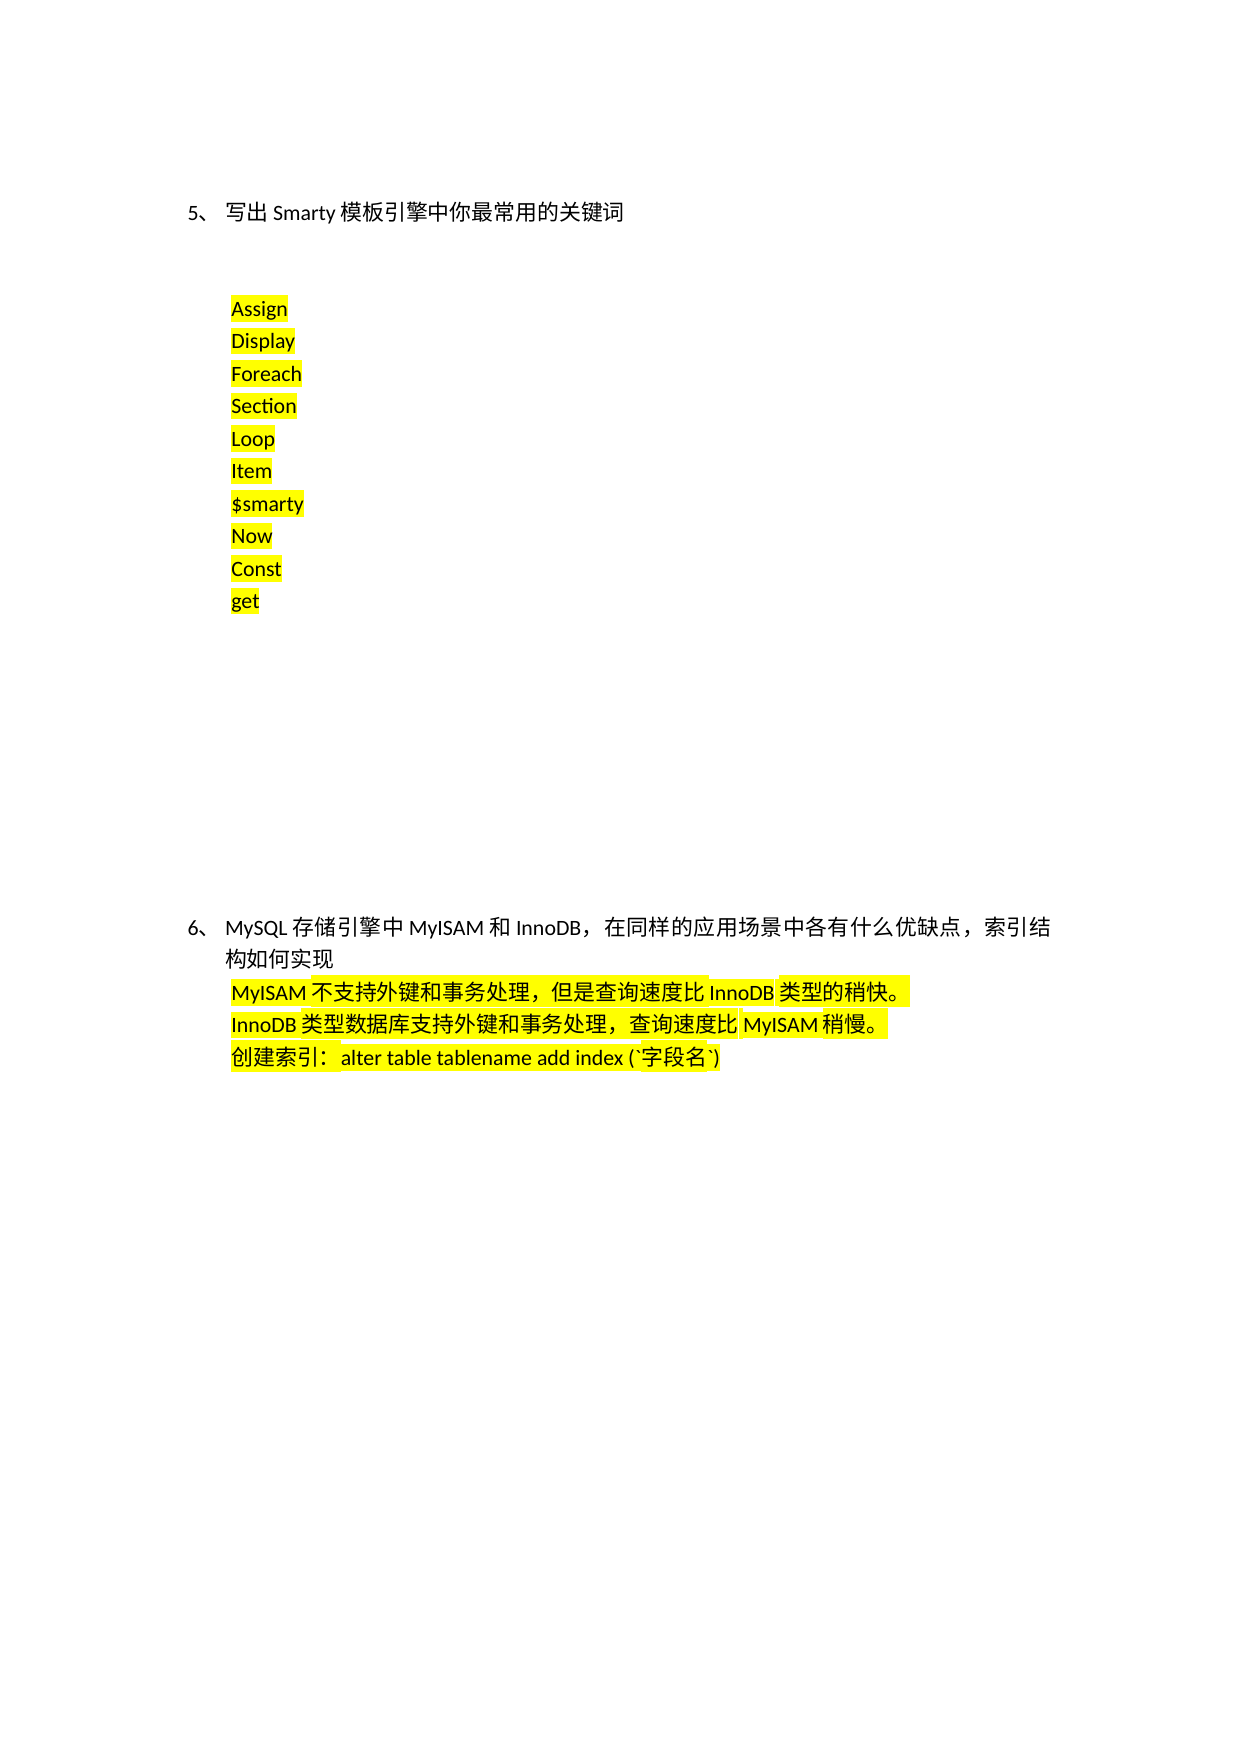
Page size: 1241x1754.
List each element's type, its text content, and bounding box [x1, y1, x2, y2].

text Display [187, 324, 1053, 357]
text Const [187, 552, 1053, 584]
list 写出Smarty模板引擎中你最常用的关键词 [187, 194, 1053, 227]
text Foreach [187, 357, 1053, 389]
text MyISAM不支持外键和事务处理，但是查询速度比InnoDB类型的稍快。 [187, 974, 1053, 1007]
text Assign [187, 292, 1053, 324]
text get [187, 584, 1053, 617]
text InnoDB类型数据库支持外键和事务处理，查询速度比MyISAM稍慢。 [187, 1007, 1053, 1039]
text $smarty [187, 487, 1053, 519]
text Now [187, 519, 1053, 552]
text 创建索引：alter table tablename add index (`字段名`) [187, 1039, 1053, 1072]
list MySQL存储引擎中MyISAM和InnoDB，在同样的应用场景中各有什么优缺点，索引结构如何实现 [187, 909, 1053, 974]
text Section [187, 389, 1053, 422]
text Item [187, 454, 1053, 487]
